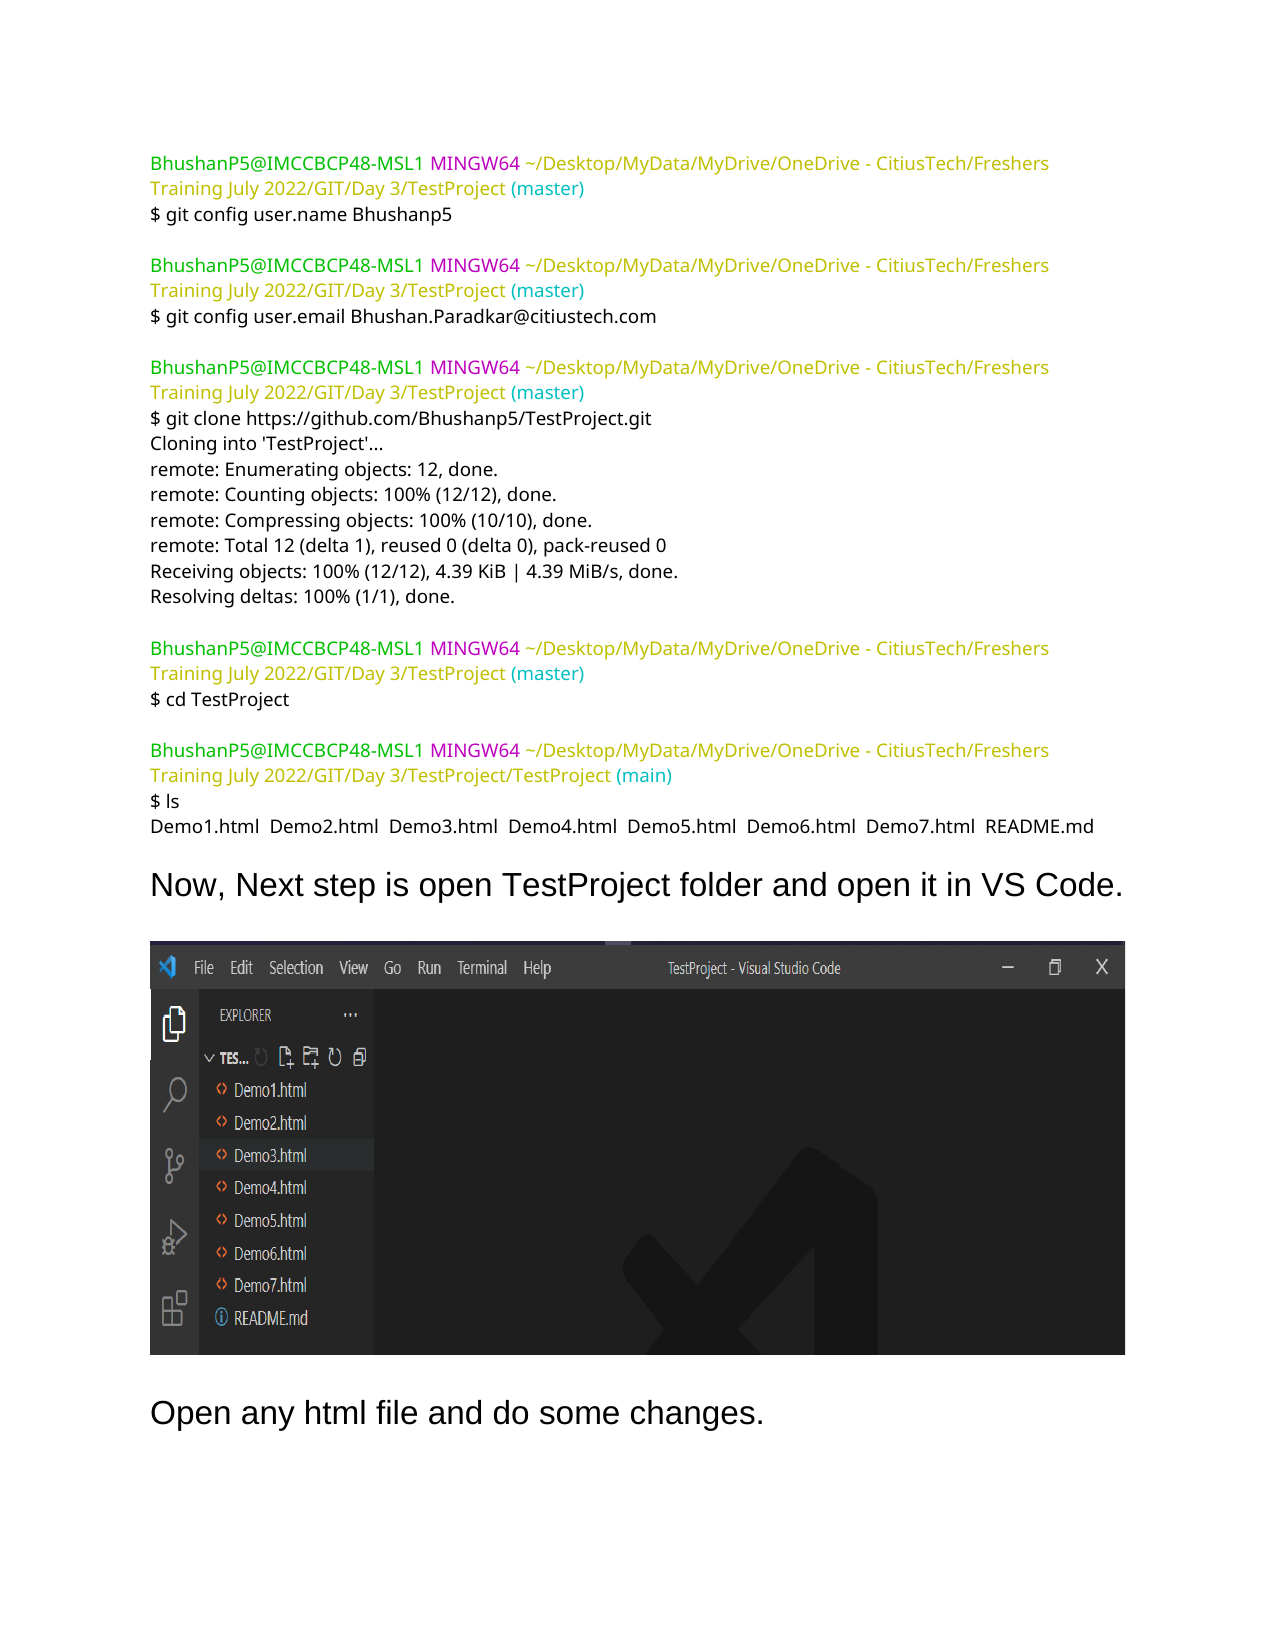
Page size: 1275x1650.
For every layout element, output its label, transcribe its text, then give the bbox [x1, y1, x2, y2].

text BhushanP5@IMCCBCP48-MSL1 MINGW64 ~/Desktop/MyData/MyDrive/OneDrive - CitiusTech/Freshers Training July 2022/GIT/Day 3/TestProject (master) [150, 252, 1125, 303]
text remote: Compressing objects: 100% (10/10), done. [150, 507, 1125, 533]
text BhushanP5@IMCCBCP48-MSL1 MINGW64 ~/Desktop/MyData/MyDrive/OneDrive - CitiusTech/Freshers Training July 2022/GIT/Day 3/TestProject (master) [150, 150, 1125, 201]
text remote: Total 12 (delta 1), reused 0 (delta 0), pack-reused 0 [150, 533, 1125, 558]
text Now, Next step is open TestProject folder and open it in VS Code. [150, 864, 1125, 903]
text $ git clone https://github.com/Bhushanp5/TestProject.git [150, 405, 1125, 431]
text $ cd TestProject [150, 686, 1125, 711]
text Cloning into 'TestProject'... [150, 431, 1125, 456]
picture [150, 941, 1125, 1355]
text $ ls [150, 788, 1125, 813]
text Resolving deltas: 100% (1/1), done. [150, 584, 1125, 609]
text $ git config user.email Bhushan.Paradkar@citiustech.com [150, 303, 1125, 329]
text Demo1.html Demo2.html Demo3.html Demo4.html Demo5.html Demo6.html Demo7.html README.md [150, 813, 1125, 839]
text $ git config user.name Bhushanp5 [150, 201, 1125, 227]
text Receiving objects: 100% (12/12), 4.39 KiB | 4.39 MiB/s, done. [150, 558, 1125, 584]
text BhushanP5@IMCCBCP48-MSL1 MINGW64 ~/Desktop/MyData/MyDrive/OneDrive - CitiusTech/Freshers Training July 2022/GIT/Day 3/TestProject (master) [150, 354, 1125, 405]
text remote: Enumerating objects: 12, done. [150, 456, 1125, 482]
text remote: Counting objects: 100% (12/12), done. [150, 482, 1125, 507]
text BhushanP5@IMCCBCP48-MSL1 MINGW64 ~/Desktop/MyData/MyDrive/OneDrive - CitiusTech/Freshers Training July 2022/GIT/Day 3/TestProject (master) [150, 635, 1125, 686]
text BhushanP5@IMCCBCP48-MSL1 MINGW64 ~/Desktop/MyData/MyDrive/OneDrive - CitiusTech/Freshers Training July 2022/GIT/Day 3/TestProject/TestProject (main) [150, 737, 1125, 788]
text Open any html file and do some changes. [150, 1393, 1125, 1431]
